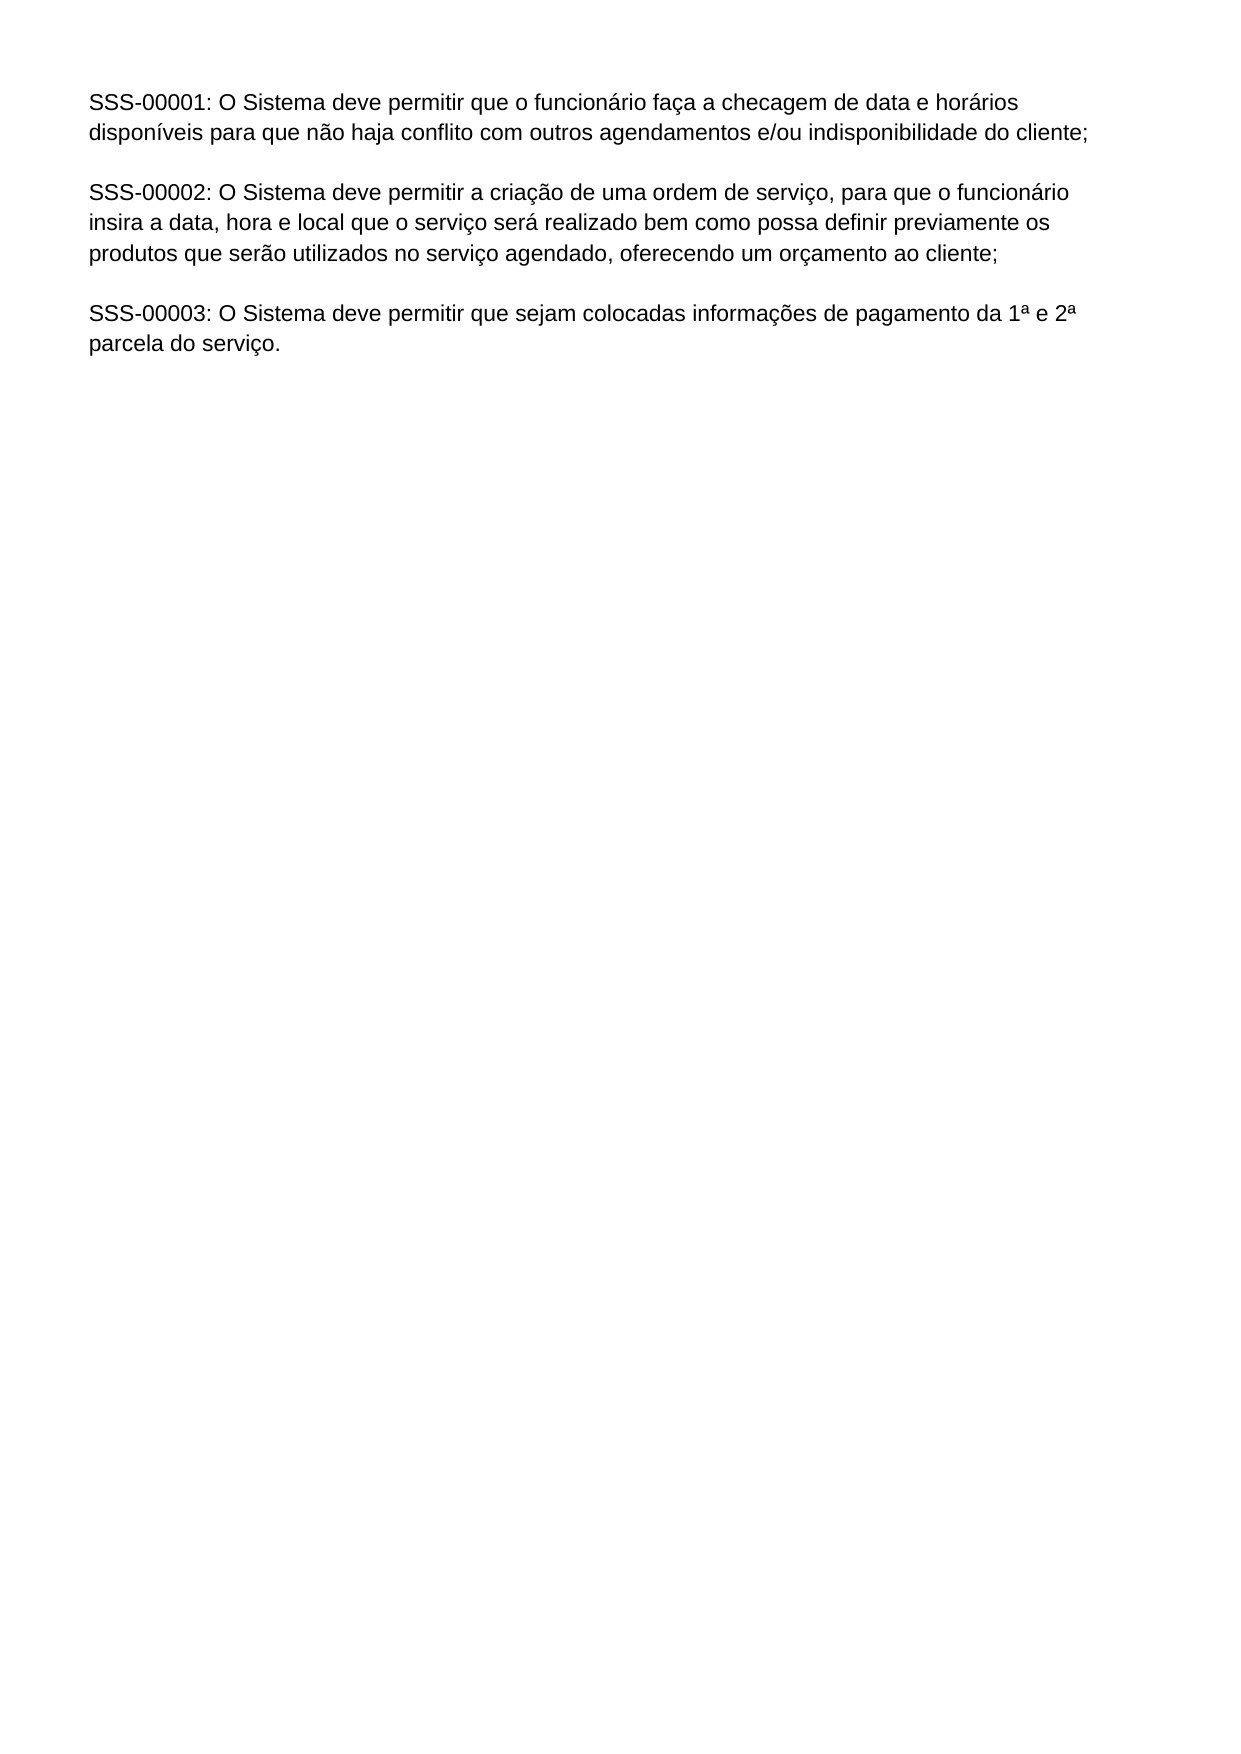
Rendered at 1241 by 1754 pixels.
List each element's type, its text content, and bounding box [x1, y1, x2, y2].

text SSS-00001: O Sistema deve permitir que o funcionário faça a checagem de data e horários disponíveis para que não haja conflito com outros agendamentos e/ou indisponibilidade do cliente; [88, 88, 1090, 145]
text SSS-00003: O Sistema deve permitir que sejam colocadas informações de pagamento da 1ª e 2ª parcela do serviço. [88, 300, 1090, 357]
text SSS-00002: O Sistema deve permitir a criação de uma ordem de serviço, para que o funcionário insira a data, hora e local que o serviço será realizado bem como possa definir previamente os produtos que serão utilizados no serviço agendado, oferecendo um orçamento ao cliente; [88, 179, 1090, 266]
